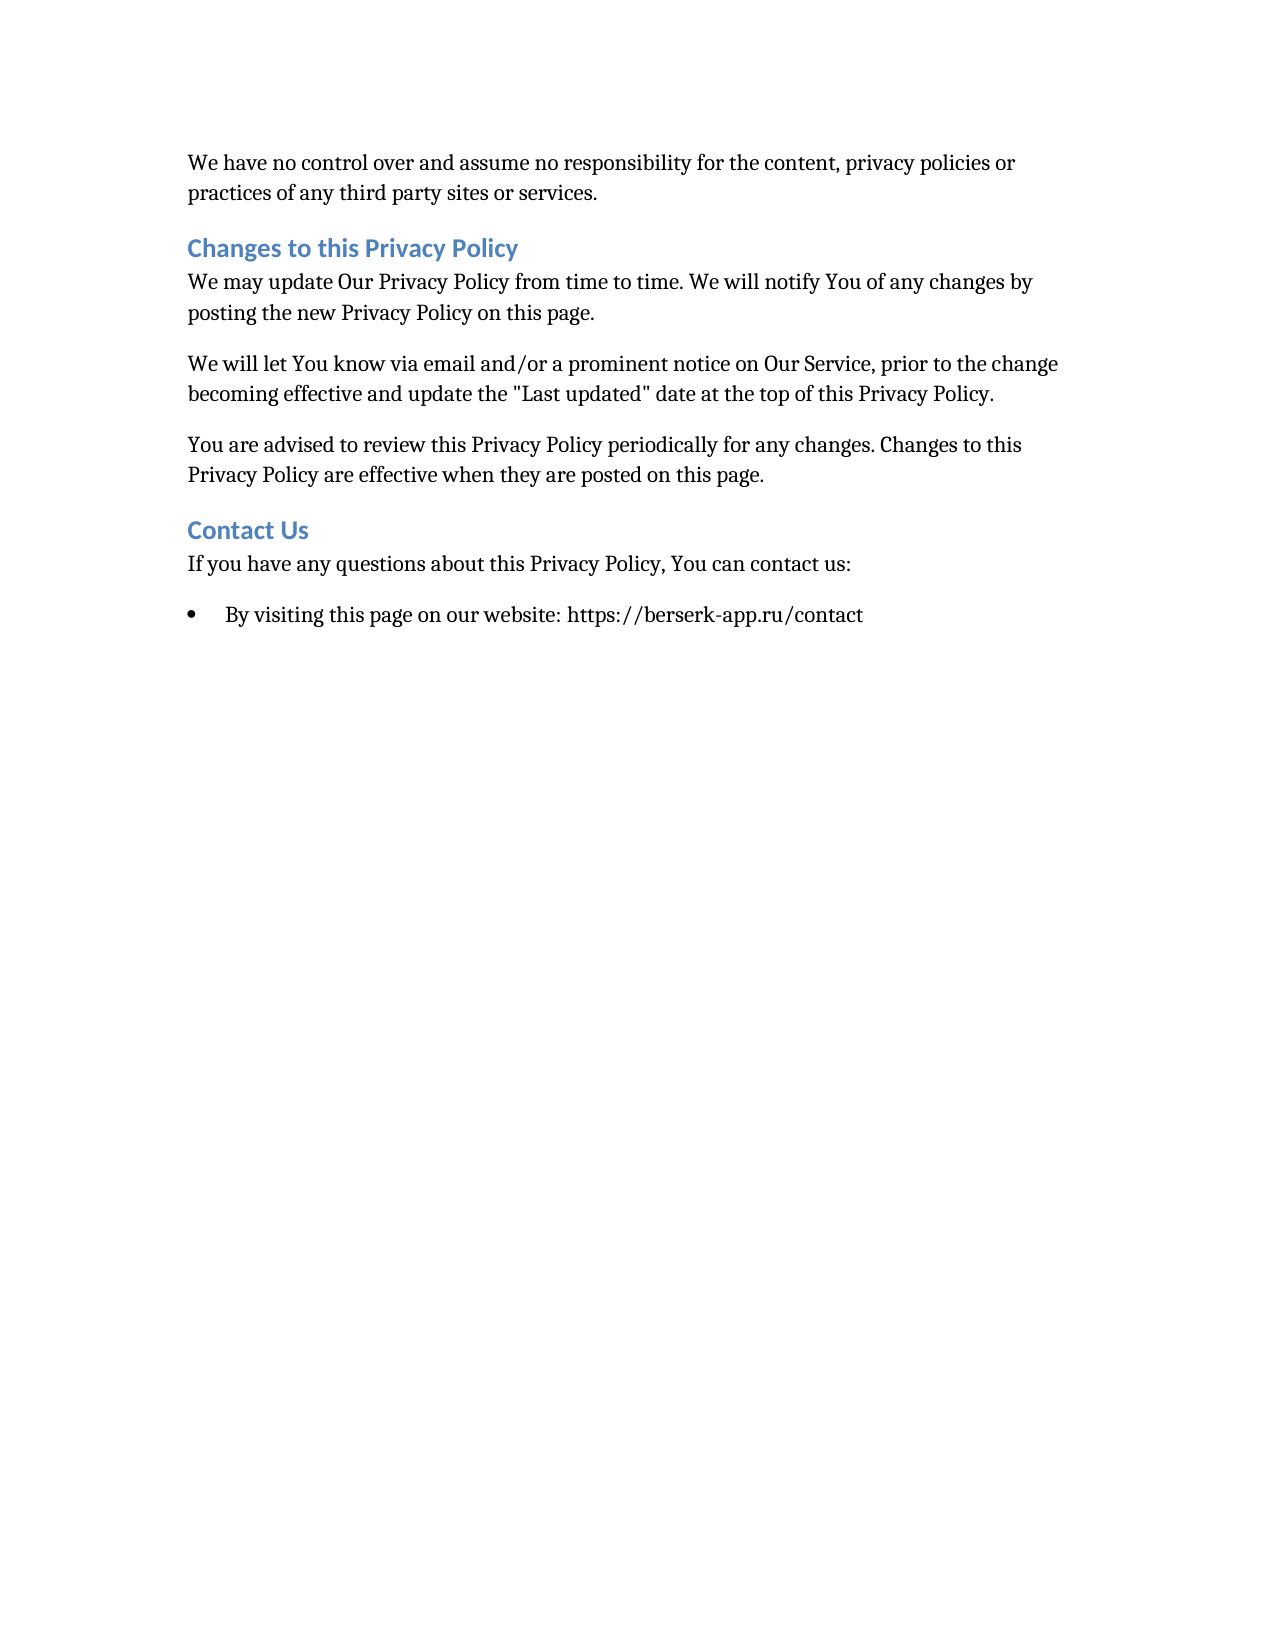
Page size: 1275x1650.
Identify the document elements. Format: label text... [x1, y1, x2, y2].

subtitle Contact Us [187, 513, 1087, 546]
text We will let You know via email and/or a prominent notice on Our Service, prior to the change becoming effective and update the "Last updated" date at the top of this Privacy Policy. [187, 350, 1087, 407]
text We may update Our Privacy Policy from time to time. We will notify You of any changes by posting the new Privacy Policy on this page. [187, 269, 1087, 326]
text We have no control over and assume no responsibility for the content, privacy policies or practices of any third party sites or services. [187, 150, 1087, 207]
list By visiting this page on our website: https://berserk-app.ru/contact [187, 602, 1087, 628]
subtitle Changes to this Privacy Policy [187, 231, 1087, 264]
text If you have any questions about this Privacy Policy, You can contact us: [187, 551, 1087, 577]
text You are advised to review this Privacy Policy periodically for any changes. Changes to this Privacy Policy are effective when they are posted on this page. [187, 432, 1087, 488]
